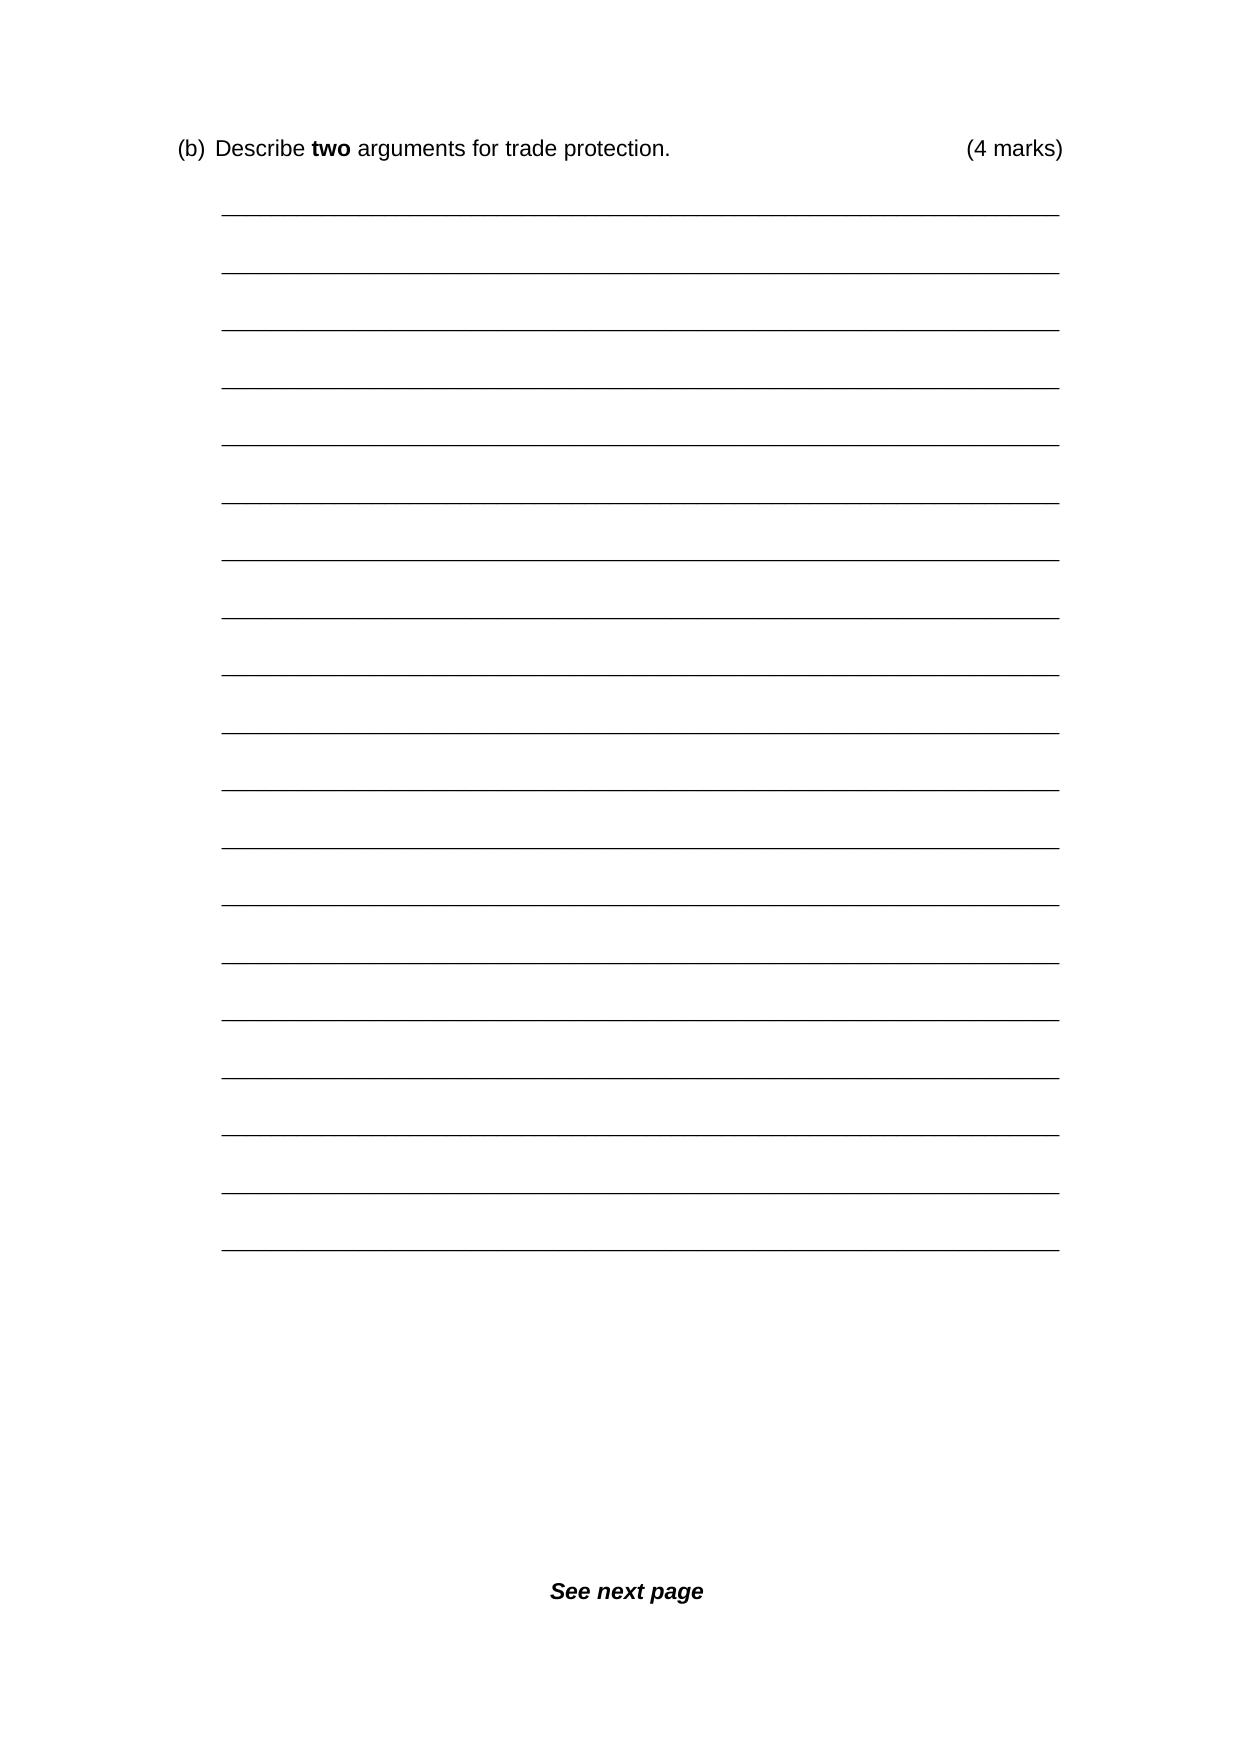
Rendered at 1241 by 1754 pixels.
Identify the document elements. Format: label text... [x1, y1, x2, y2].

text ___________________________________________________________________ [177, 306, 1078, 334]
text ___________________________________________________________________ [177, 938, 1078, 967]
text ___________________________________________________________________ [177, 996, 1078, 1024]
text ___________________________________________________________________ [177, 881, 1078, 909]
text ___________________________________________________________________ [177, 363, 1078, 392]
text ___________________________________________________________________ [177, 1226, 1078, 1254]
text ___________________________________________________________________ [177, 651, 1078, 679]
list Describe two arguments for trade protection. (4 marks) [177, 135, 1078, 162]
text ___________________________________________________________________ [177, 708, 1078, 737]
text See next page [177, 1578, 1078, 1604]
text ___________________________________________________________________ [177, 421, 1078, 449]
text ___________________________________________________________________ [177, 248, 1078, 277]
text ___________________________________________________________________ [177, 766, 1078, 794]
text ___________________________________________________________________ [177, 478, 1078, 507]
text ___________________________________________________________________ [177, 593, 1078, 622]
text ___________________________________________________________________ [177, 191, 1078, 219]
text ___________________________________________________________________ ___________________________________________________________________ [177, 1111, 1078, 1197]
text ___________________________________________________________________ [177, 536, 1078, 564]
text ___________________________________________________________________ [177, 823, 1078, 852]
text ___________________________________________________________________ [177, 1053, 1078, 1082]
